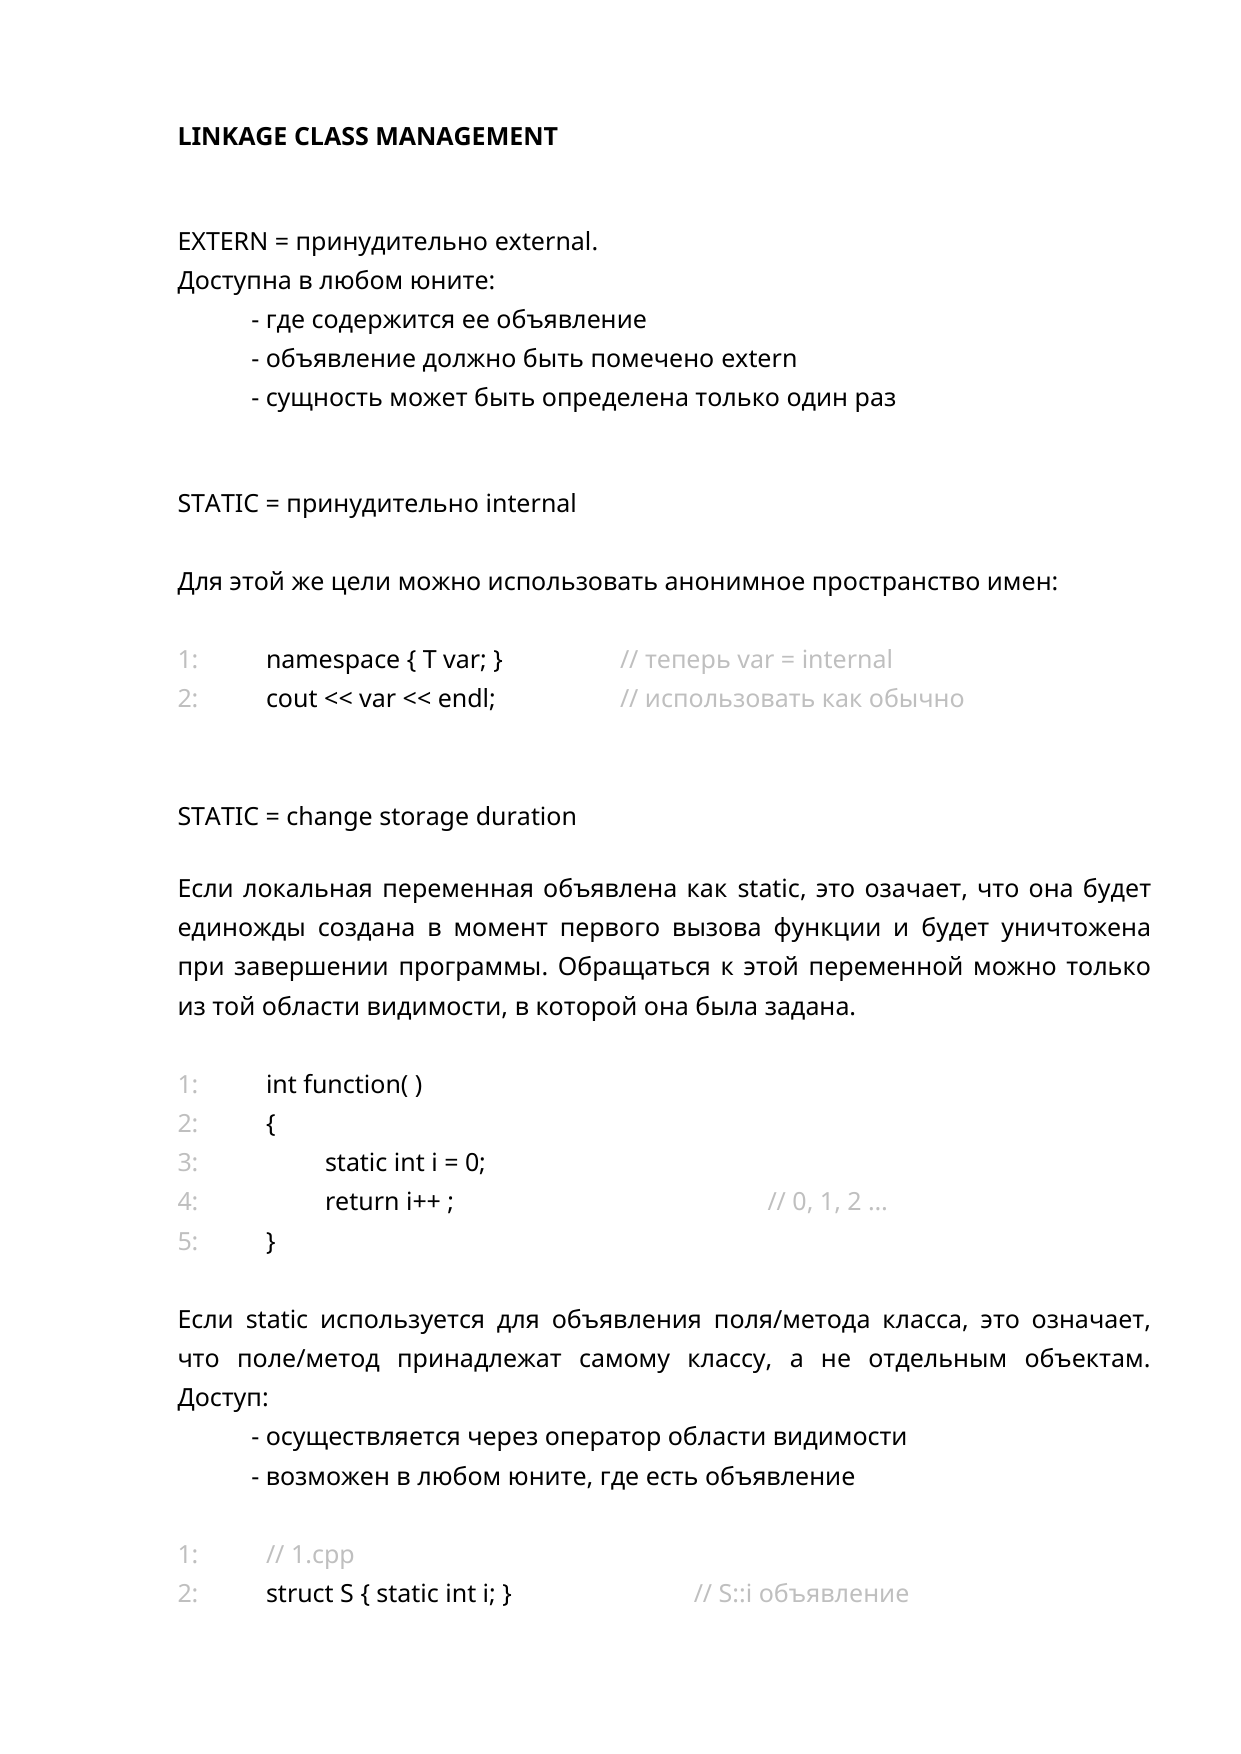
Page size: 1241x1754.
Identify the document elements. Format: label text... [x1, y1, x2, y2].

list static int i = 0; [177, 1145, 1152, 1179]
list int function( ) [177, 1067, 1152, 1101]
list { [177, 1106, 1152, 1140]
text STATIC = принудительно internal [177, 485, 1152, 519]
list } [177, 1223, 1152, 1257]
list // 1.cpp [177, 1537, 1152, 1571]
text LINKAGE CLASS MANAGEMENT [177, 118, 1152, 152]
text Для этой же цели можно использовать анонимное пространство имен: [177, 563, 1152, 598]
text - возможен в любом юните, где есть объявление [177, 1458, 1152, 1492]
list namespace { T var; } // теперь var = internal [177, 642, 1152, 676]
text EXTERN = принудительно external. [177, 223, 1152, 257]
text Если локальная переменная объявлена как static, это озачает, что она будет единожды создана в момент первого вызова функции и будет уничтожена при завершении программы. Обращаться к этой переменной можно только из той области видимости, в которой она была задана. [177, 871, 1152, 1022]
list return i++ ; // 0, 1, 2 … [177, 1184, 1152, 1218]
list cout << var << endl; // использовать как обычно [177, 681, 1152, 715]
text - осуществляется через оператор области видимости [177, 1419, 1152, 1453]
text Доступна в любом юните: [177, 262, 1152, 297]
text - объявление должно быть помечено extern [177, 341, 1152, 375]
text - где содержится ее объявление [177, 302, 1152, 336]
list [177, 1576, 1152, 1610]
text STATIC = change storage duration [177, 798, 1152, 833]
text - сущность может быть определена только один раз [177, 380, 1152, 414]
text Если static используется для объявления поля/метода класса, это означает, что поле/метод принадлежат самому классу, а не отдельным объектам. Доступ: [177, 1302, 1152, 1414]
